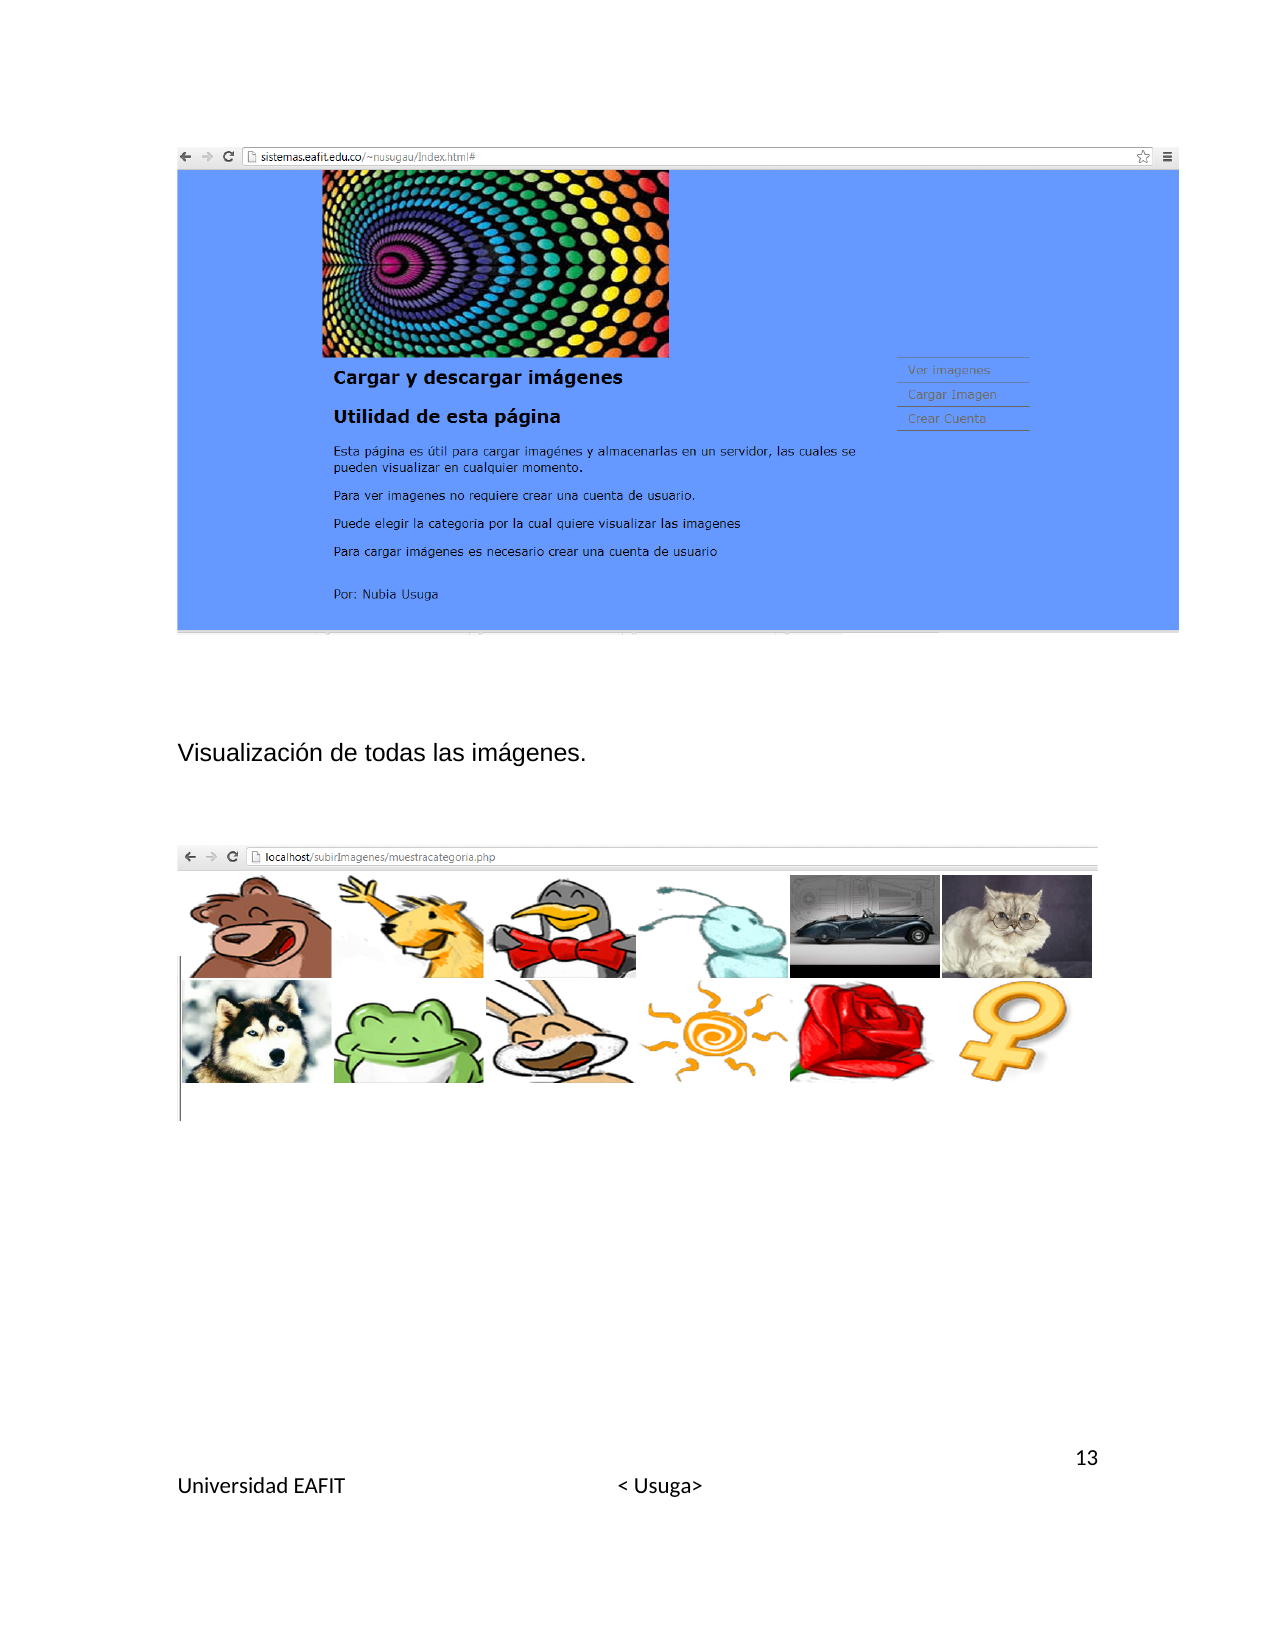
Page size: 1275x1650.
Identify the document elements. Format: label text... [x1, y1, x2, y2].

picture [177, 845, 1098, 1121]
text Visualización de todas las imágenes. [177, 737, 1098, 766]
picture [177, 147, 1183, 713]
